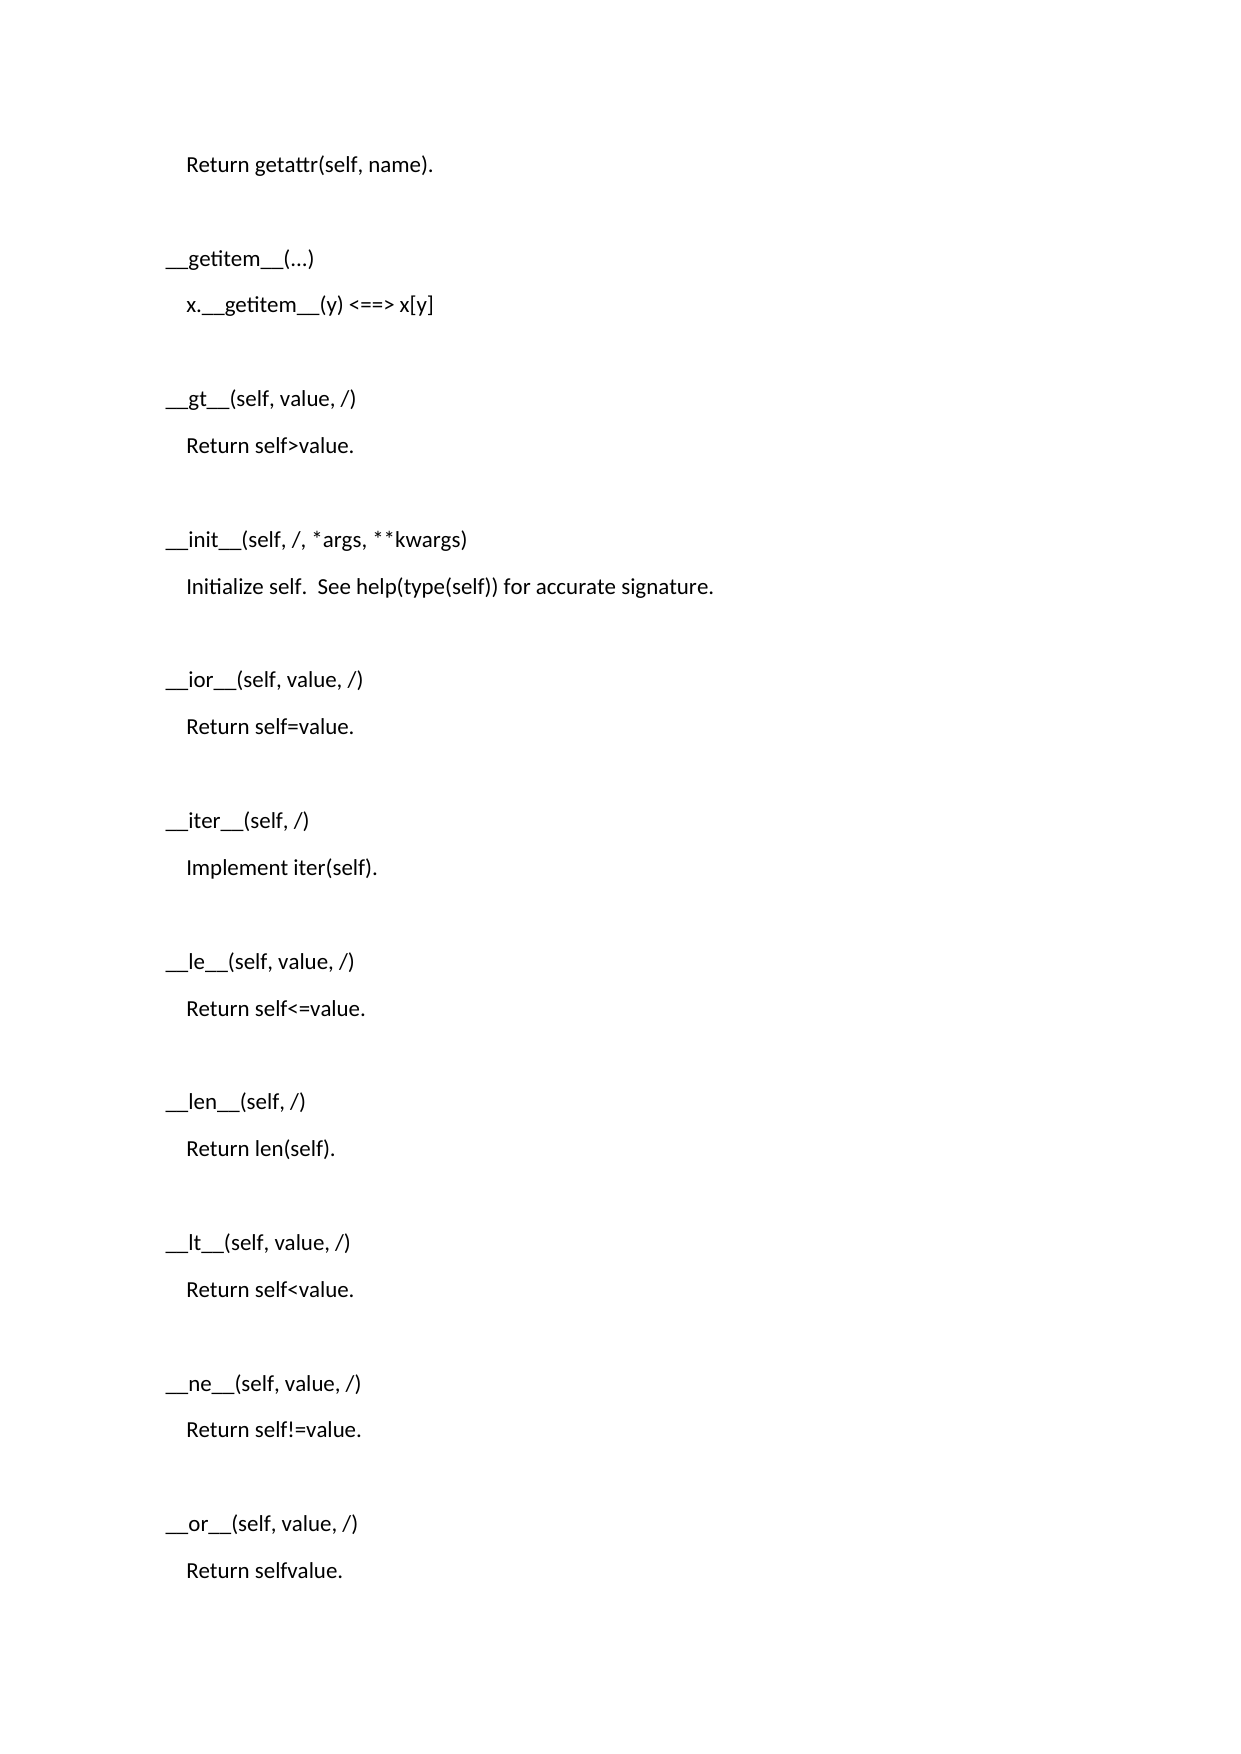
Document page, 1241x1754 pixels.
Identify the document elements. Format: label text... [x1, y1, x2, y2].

text __len__(self, /) [150, 1087, 1090, 1116]
text __ne__(self, value, /) [150, 1369, 1090, 1397]
text Return self=value. [150, 712, 1090, 741]
text __iter__(self, /) [150, 806, 1090, 834]
text Return len(self). [150, 1134, 1090, 1162]
text Return self<value. [150, 1275, 1090, 1303]
text __or__(self, value, /) [150, 1509, 1090, 1537]
text Return self<=value. [150, 994, 1090, 1022]
text Return selfvalue. [150, 1556, 1090, 1584]
text __init__(self, /, *args, **kwargs) [150, 525, 1090, 553]
text Return getattr(self, name). [150, 150, 1090, 178]
text x.__getitem__(y) <==> x[y] [150, 291, 1090, 319]
text __gt__(self, value, /) [150, 384, 1090, 412]
text __le__(self, value, /) [150, 947, 1090, 975]
text Initialize self. See help(type(self)) for accurate signature. [150, 572, 1090, 600]
text Return self!=value. [150, 1416, 1090, 1444]
text Return self>value. [150, 431, 1090, 459]
text __getitem__(...) [150, 244, 1090, 272]
text __ior__(self, value, /) [150, 666, 1090, 694]
text __lt__(self, value, /) [150, 1228, 1090, 1256]
text Implement iter(self). [150, 853, 1090, 881]
